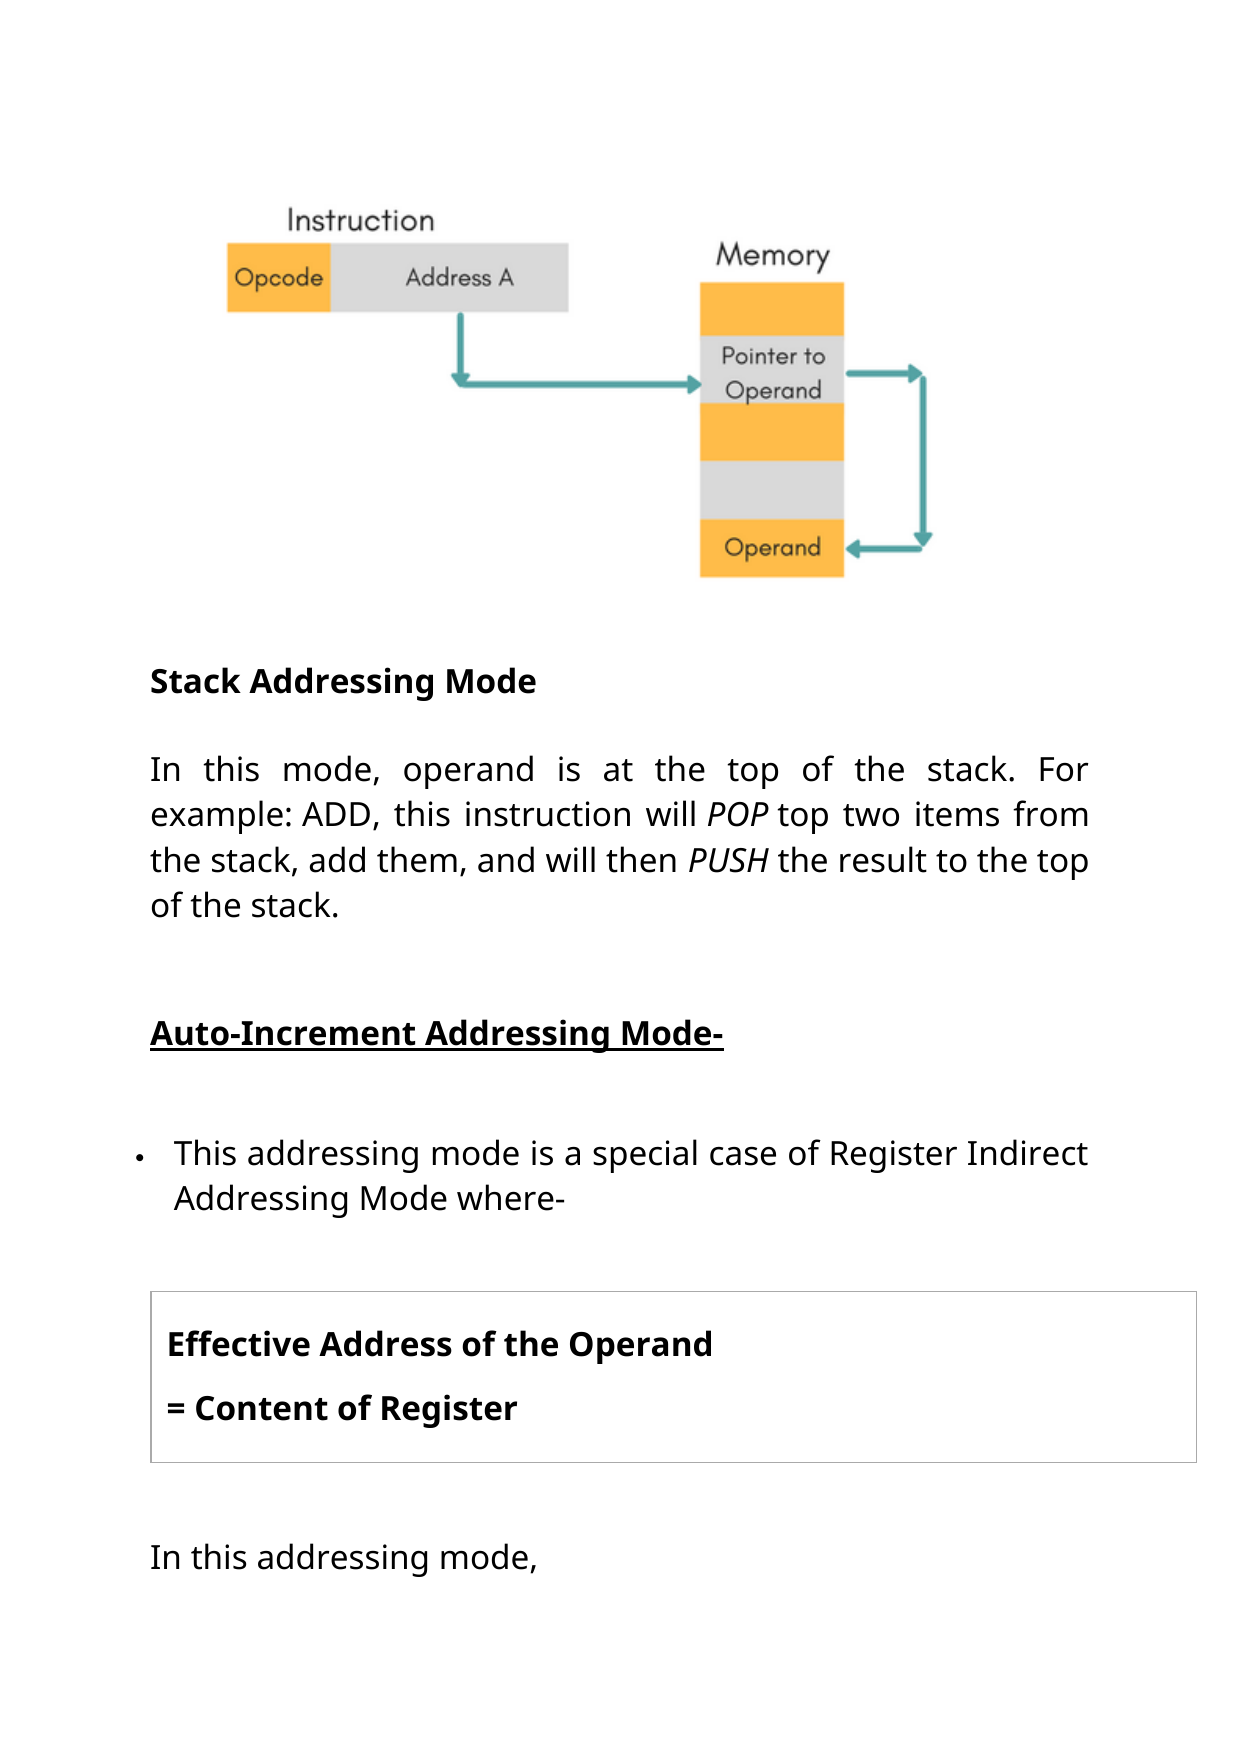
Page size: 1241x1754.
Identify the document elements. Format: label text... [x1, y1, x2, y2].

picture [150, 150, 1010, 619]
text In this addressing mode, [150, 1534, 1090, 1579]
subtitle Auto-Increment Addressing Mode- [150, 1010, 1090, 1056]
list This addressing mode is a special case of Register Indirect Addressing Mode where- [136, 1129, 1090, 1220]
text In this mode, operand is at the top of the stack. For example: ADD, this instruction will POP top two items from the stack, add them, and will then PUSH the result to the top of the stack. [150, 746, 1090, 927]
subtitle Stack Addressing Mode [150, 658, 1090, 703]
table_header Effective Address of the Operand = Content of Register [152, 1292, 1196, 1462]
